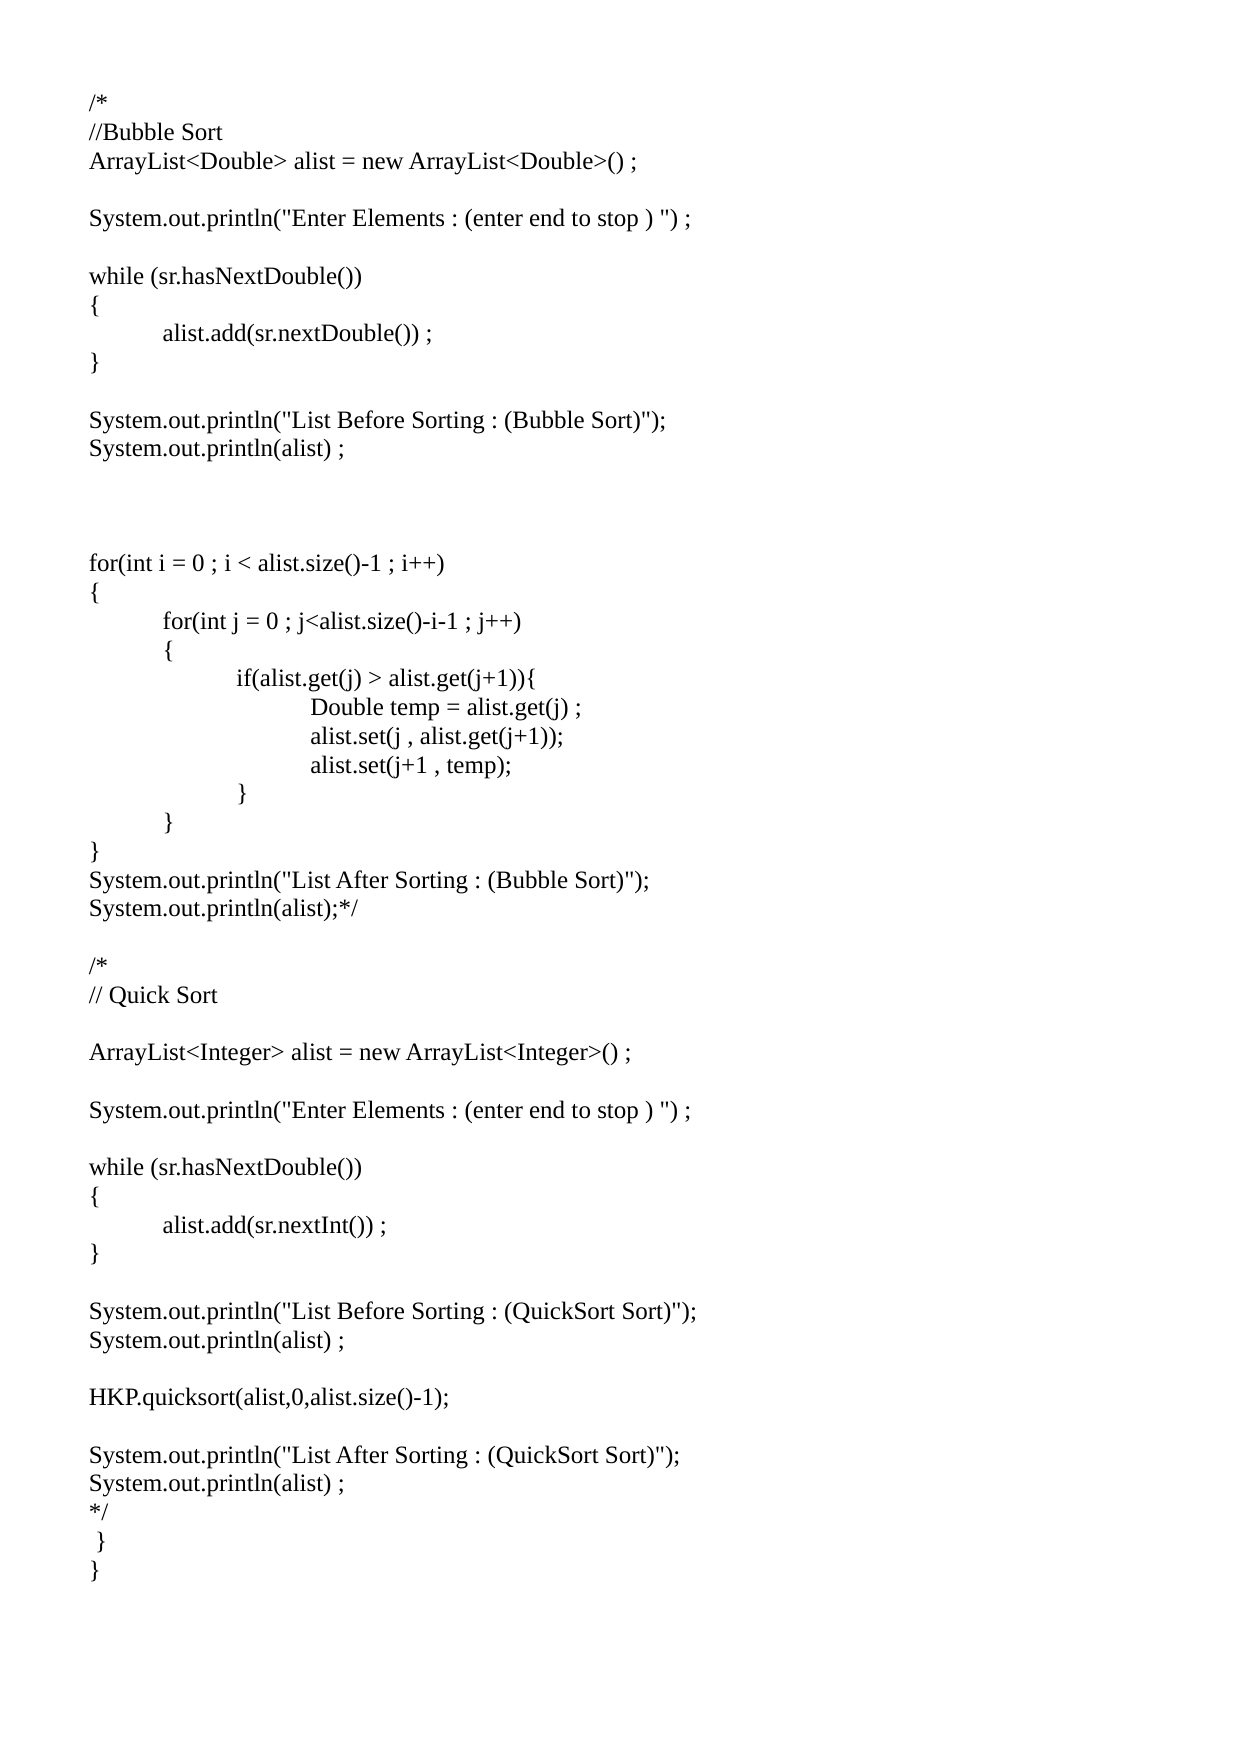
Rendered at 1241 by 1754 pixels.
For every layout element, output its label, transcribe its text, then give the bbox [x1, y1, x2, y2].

text System.out.println("List After Sorting : (Bubble Sort)"); [88, 865, 1152, 893]
text alist.add(sr.nextInt()) ; [88, 1210, 1152, 1238]
text } [88, 347, 1152, 376]
text { [88, 635, 1152, 663]
text for(int i = 0 ; i < alist.size()-1 ; i++) [88, 548, 1152, 577]
text alist.set(j+1 , temp); [88, 750, 1152, 778]
text if(alist.get(j) > alist.get(j+1)){ [88, 663, 1152, 692]
text } [88, 1555, 1152, 1583]
text System.out.println("Enter Elements : (enter end to stop ) ") ; [88, 1095, 1152, 1123]
text */ [88, 1497, 1152, 1526]
text HKP.quicksort(alist,0,alist.size()-1); [88, 1382, 1152, 1411]
text } [88, 836, 1152, 865]
text { [88, 1181, 1152, 1210]
text } [88, 778, 1152, 807]
text System.out.println("Enter Elements : (enter end to stop ) ") ; [88, 203, 1152, 232]
text for(int j = 0 ; j<alist.size()-i-1 ; j++) [88, 606, 1152, 635]
text } [88, 1526, 1152, 1555]
text } [88, 1238, 1152, 1267]
text // Quick Sort [88, 980, 1152, 1008]
text System.out.println(alist) ; [88, 433, 1152, 462]
text System.out.println(alist) ; [88, 1468, 1152, 1497]
text System.out.println("List Before Sorting : (Bubble Sort)"); [88, 405, 1152, 433]
text { [88, 577, 1152, 606]
text while (sr.hasNextDouble()) [88, 261, 1152, 290]
text /* [88, 951, 1152, 980]
text } [88, 807, 1152, 836]
text /* [88, 88, 1152, 117]
text ArrayList<Integer> alist = new ArrayList<Integer>() ; [88, 1037, 1152, 1066]
text System.out.println("List After Sorting : (QuickSort Sort)"); [88, 1440, 1152, 1468]
text System.out.println("List Before Sorting : (QuickSort Sort)"); [88, 1296, 1152, 1325]
text alist.set(j , alist.get(j+1)); [88, 721, 1152, 750]
text alist.add(sr.nextDouble()) ; [88, 318, 1152, 347]
text System.out.println(alist) ; [88, 1325, 1152, 1353]
text //Bubble Sort [88, 117, 1152, 146]
text System.out.println(alist);*/ [88, 893, 1152, 922]
text ArrayList<Double> alist = new ArrayList<Double>() ; [88, 146, 1152, 175]
text Double temp = alist.get(j) ; [88, 692, 1152, 721]
text while (sr.hasNextDouble()) [88, 1152, 1152, 1181]
text { [88, 290, 1152, 318]
